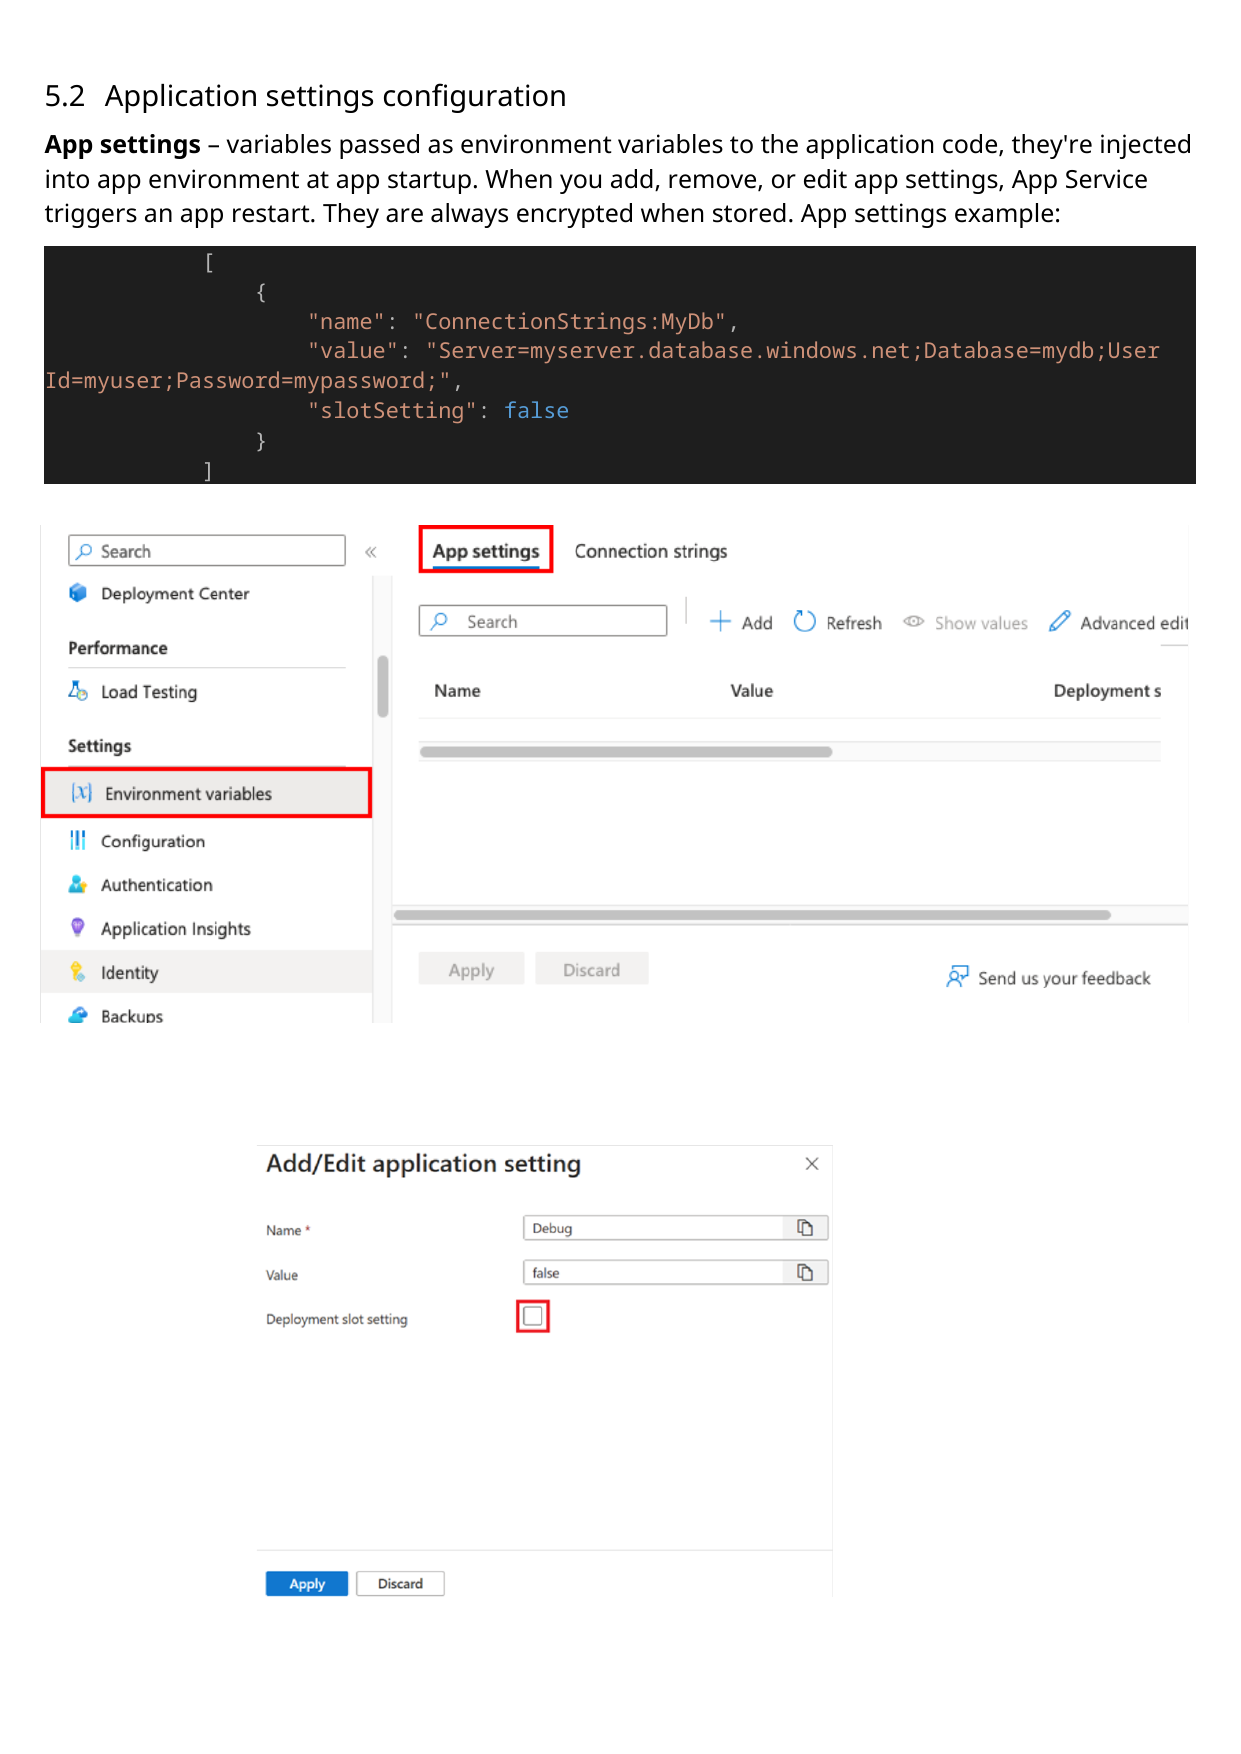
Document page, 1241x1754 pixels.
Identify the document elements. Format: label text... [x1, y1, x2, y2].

text App settings – variables passed as environment variables to the application code, they're injected into app environment at app startup. When you add, remove, or edit app settings, App Service triggers an app restart. They are always encrypted when stored. App settings example: [44, 127, 1196, 229]
text ] [44, 454, 1196, 484]
picture [256, 1144, 833, 1597]
subtitle Application settings configuration [44, 75, 1196, 115]
text { [44, 276, 1196, 306]
picture [36, 525, 1189, 1023]
text } [44, 425, 1196, 454]
text "value": "Server=myserver.database.windows.net;Database=mydb;User Id=myuser;Password=mypassword;", [44, 335, 1196, 395]
text "name": "ConnectionStrings:MyDb", [44, 306, 1196, 335]
text "slotSetting": false [44, 395, 1196, 425]
text [ [44, 246, 1196, 276]
